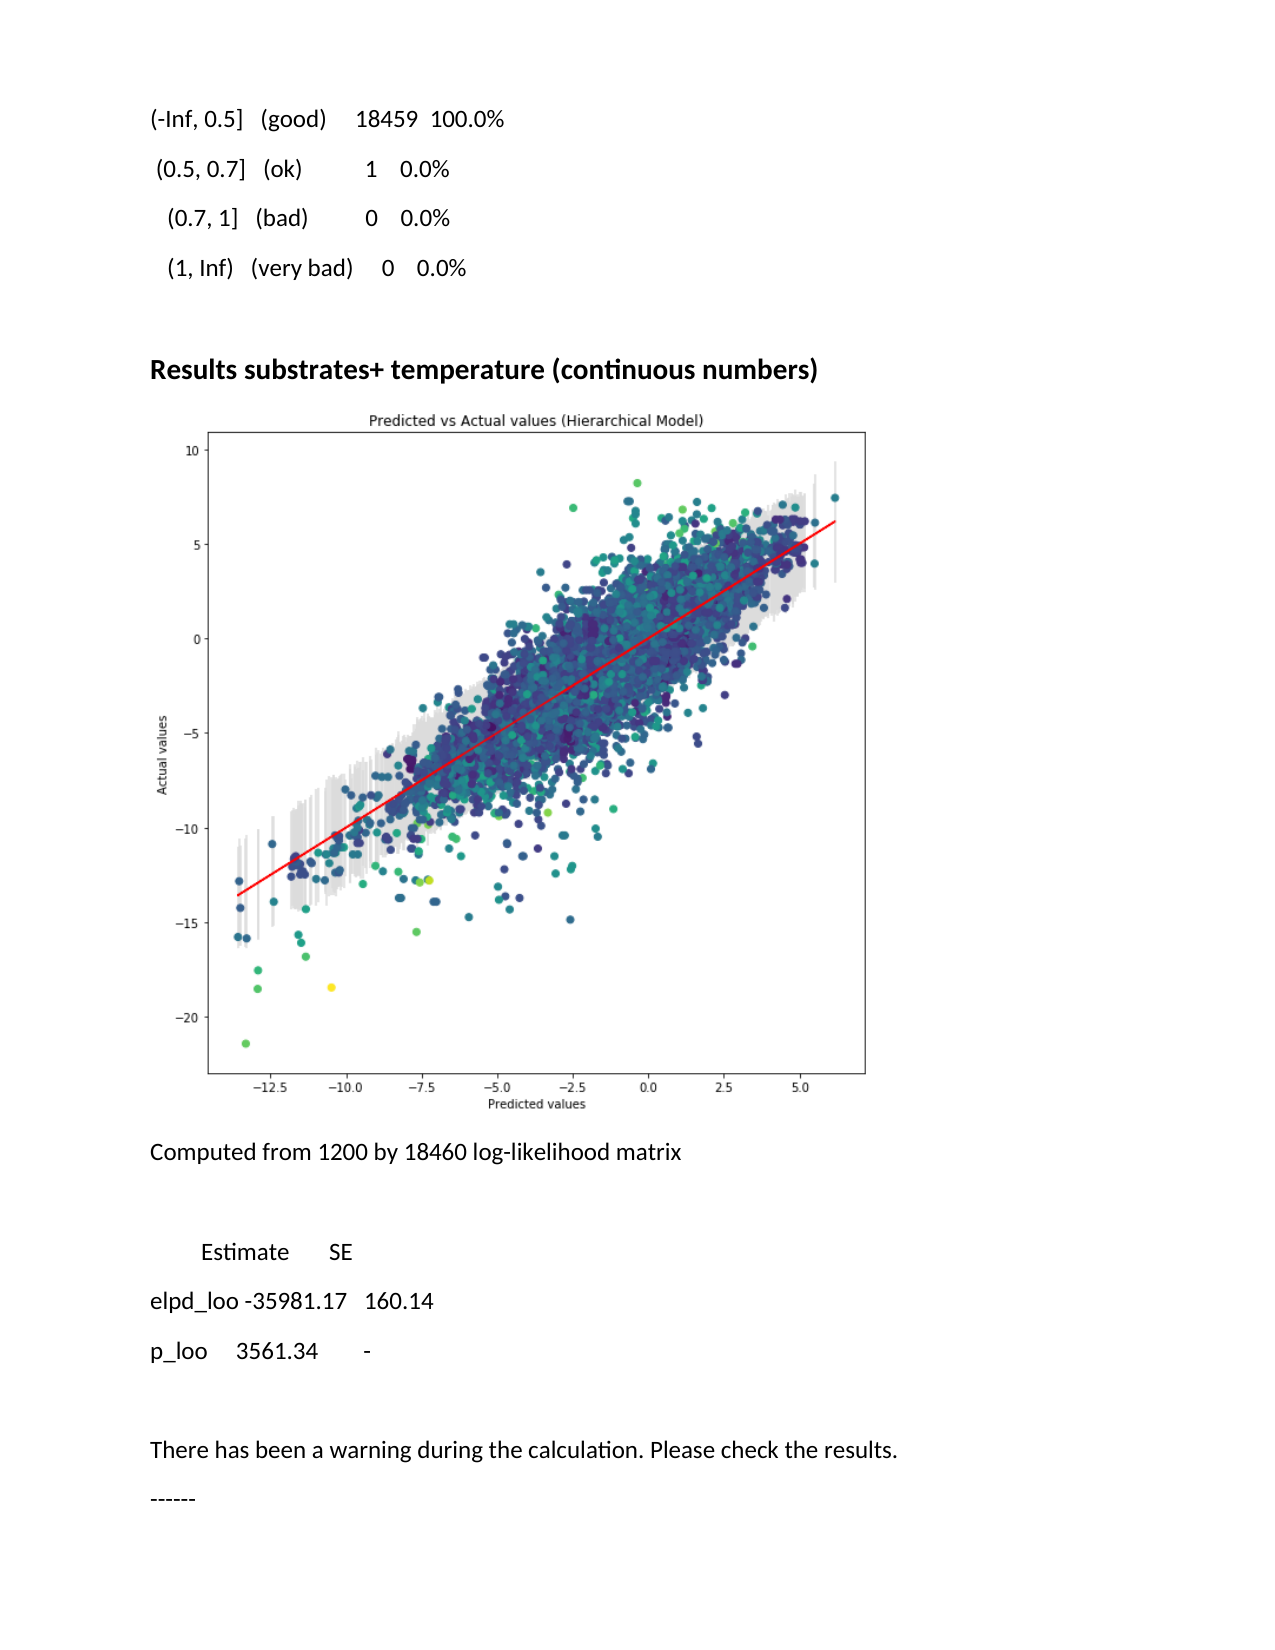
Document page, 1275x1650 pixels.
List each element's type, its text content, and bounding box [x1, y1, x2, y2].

text (1, Inf) (very bad) 0 0.0% [150, 252, 1125, 283]
text (0.5, 0.7] (ok) 1 0.0% [150, 153, 1125, 183]
text (-Inf, 0.5] (good) 18459 100.0% [150, 103, 1125, 134]
text Computed from 1200 by 18460 log-likelihood matrix [150, 1137, 1125, 1167]
text (0.7, 1] (bad) 0 0.0% [150, 203, 1125, 233]
text There has been a warning during the calculation. Please check the results. [150, 1434, 1125, 1464]
text Estimate SE [150, 1236, 1125, 1266]
text Results substrates+ temperature (continuous numbers) [150, 351, 1125, 387]
picture [150, 406, 873, 1118]
text elpd_loo -35981.17 160.14 [150, 1285, 1125, 1316]
text ------ [150, 1484, 1125, 1514]
text p_loo 3561.34 - [150, 1335, 1125, 1365]
